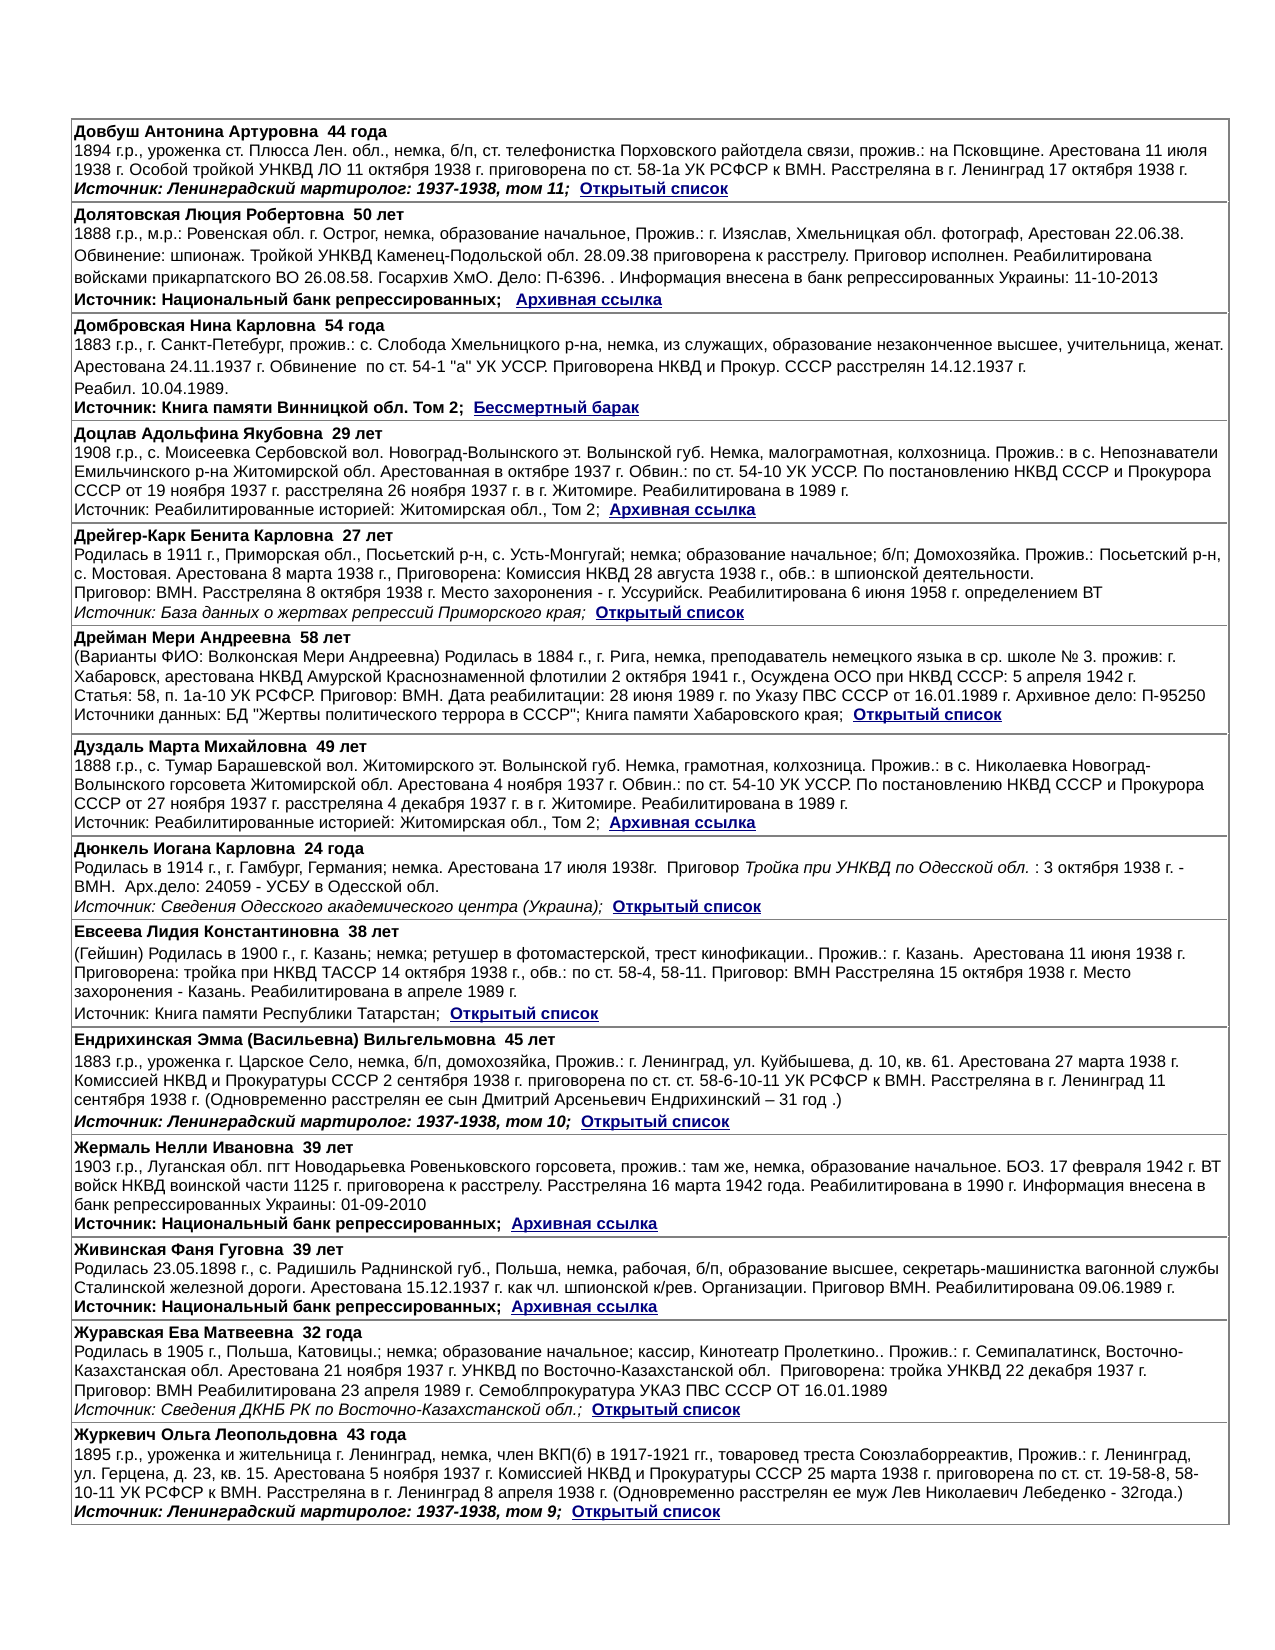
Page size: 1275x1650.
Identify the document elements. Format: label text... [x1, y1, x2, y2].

table_cell Довбуш Антонина Артуровна 44 года 1894 г.р., уроженка ст. Плюсса Лен. обл., немка, б/п, ст. телефонистка Порховского райотдела связи, прожив.: на Псковщине. Арестована 11 июля 1938 г. Особой тройкой УНКВД ЛО 11 октября 1938 г. приговорена по ст. 58-1а УК РСФСР к ВМН. Расстреляна в г. Ленинград 17 октября 1938 г. Источник: Ленинградский мартиролог: 1937-1938, том 11; Открытый список [72, 120, 1228, 201]
table_cell Дюнкель Иогана Карловна 24 года Родилась в 1914 г., г. Гамбург, Германия; немка. Арестована 17 июля 1938г. Приговор Тройка при УНКВД по Одесской обл. : 3 октября 1938 г. - ВМН. Арх.дело: 24059 - УСБУ в Одесской обл. Источник: Сведения Одесского академического центра (Украина); Открытый список [72, 835, 1228, 918]
table_cell Дрейгер-Карк Бенита Карловна 27 лет Родилась в 1911 г., Приморская обл., Посьетский р-н, с. Усть-Монгугай; немка; образование начальное; б/п; Домохозяйка. Прожив.: Посьетский р-н, с. Мостовая. Арестована 8 марта 1938 г., Приговорена: Комиссия НКВД 28 августа 1938 г., обв.: в шпионской деятельности. Приговор: ВМН. Расстреляна 8 октября 1938 г. Место захоронения - г. Уссурийск. Реабилитирована 6 июня 1958 г. определением ВТ Источник: База данных о жертвах репрессий Приморского края; Открытый список [72, 522, 1228, 624]
table_cell Живинская Фаня Гуговна 39 лет Родилась 23.05.1898 г., с. Радишиль Раднинской губ., Польша, немка, рабочая, б/п, образование высшее, секретарь-машинистка вагонной службы Сталинской железной дороги. Арестована 15.12.1937 г. как чл. шпионской к/рев. Организации. Приговор ВМН. Реабилитирована 09.06.1989 г. Источник: Национальный банк репрессированных; Архивная ссылка [72, 1236, 1228, 1319]
table_cell Дрейман Мери Андреевна 58 лет (Варианты ФИО: Волконская Мери Андреевна) Родилась в 1884 г., г. Рига, немка, преподаватель немецкого языка в ср. школе № 3. прожив: г. Хабаровск, арестована НКВД Амурской Краснознаменной флотилии 2 октября 1941 г., Осуждена ОСО при НКВД СССР: 5 апреля 1942 г. Статья: 58, п. 1а-10 УК РСФСР. Приговор: ВМН. Дата реабилитации: 28 июня 1989 г. по Указу ПВС СССР от 16.01.1989 г. Архивное дело: П-95250 Источники данных: БД "Жертвы политического террора в СССР"; Книга памяти Хабаровского края; Открытый список [72, 625, 1228, 733]
table_cell Ендрихинская Эмма (Васильевна) Вильгельмовна 45 лет 1883 г.р., уроженка г. Царское Село, немка, б/п, домохозяйка, Прожив.: г. Ленинград, ул. Куйбышева, д. 10, кв. 61. Арестована 27 марта 1938 г. Комиссией НКВД и Прокуратуры СССР 2 сентября 1938 г. приговорена по ст. ст. 58-6-10-11 УК РСФСР к ВМН. Расстреляна в г. Ленинград 11 сентября 1938 г. (Одновременно расстрелян ее сын Дмитрий Арсеньевич Ендрихинский – 31 год .) Источник: Ленинградский мартиролог: 1937-1938, том 10; Открытый список [72, 1026, 1228, 1134]
table_cell Дуздаль Марта Михайловна 49 лет 1888 г.р., с. Тумар Барашевской вол. Житомирского эт. Волынской губ. Немка, грамотная, колхозница. Прожив.: в с. Николаевка Новоград-Волынского горсовета Житомирской обл. Арестована 4 ноября 1937 г. Обвин.: по ст. 54-10 УК УССР. По постановлению НКВД СССР и Прокурора СССР от 27 ноября 1937 г. расстреляна 4 декабря 1937 г. в г. Житомире. Реабилитирована в 1989 г. Источник: Реабилитированные историей: Житомирская обл., Том 2; Архивная ссылка [72, 733, 1228, 835]
table_cell Жермаль Нелли Ивановна 39 лет 1903 г.р., Луганская обл. пгт Новодарьевка Ровеньковского горсовета, прожив.: там же, немка, образование начальное. БОЗ. 17 февраля 1942 г. ВТ войск НКВД воинской части 1125 г. приговорена к расстрелу. Расстреляна 16 марта 1942 года. Реабилитирована в 1990 г. Информация внесена в банк репрессированных Украины: 01-09-2010 Источник: Национальный банк репрессированных; Архивная ссылка [72, 1134, 1228, 1236]
table_cell Журкевич Ольга Леопольдовна 43 года 1895 г.р., уроженка и жительница г. Ленинград, немка, член ВКП(б) в 1917-1921 гг., товаровед треста Союзлаборреактив, Прожив.: г. Ленинград, ул. Герцена, д. 23, кв. 15. Арестована 5 ноября 1937 г. Комиссией НКВД и Прокуратуры СССР 25 марта 1938 г. приговорена по ст. ст. 19-58-8, 58-10-11 УК РСФСР к ВМН. Расстреляна в г. Ленинград 8 апреля 1938 г. (Одновременно расстрелян ее муж Лев Николаевич Лебеденко - 32года.) Источник: Ленинградский мартиролог: 1937-1938, том 9; Открытый список [72, 1422, 1228, 1524]
table_cell Долятовская Люция Робертовна 50 лет 1888 г.р., м.р.: Ровенская обл. г. Острог, немка, образование начальное, Прожив.: г. Изяслав, Хмельницкая обл. фотограф, Арестован 22.06.38. Обвинение: шпионаж. Тройкой УНКВД Каменец-Подольской обл. 28.09.38 приговорена к расстрелу. Приговор исполнен. Реабилитирована войсками прикарпатского ВО 26.08.58. Госархив ХмО. Дело: П-6396. . Информация внесена в банк репрессированных Украины: 11-10-2013 Источник: Национальный банк репрессированных; Архивная ссылка [72, 201, 1228, 312]
table_cell Журавская Ева Матвеевна 32 года Родилась в 1905 г., Польша, Катовицы.; немка; образование начальное; кассир, Кинотеатр Пролеткино.. Прожив.: г. Семипалатинск, Восточно-Казахстанская обл. Арестована 21 ноября 1937 г. УНКВД по Восточно-Казахстанской обл. Приговорена: тройка УНКВД 22 декабря 1937 г. Приговор: ВМН Реабилитирована 23 апреля 1989 г. Семоблпрокуратура УКАЗ ПВС СССР ОТ 16.01.1989 Источник: Сведения ДКНБ РК по Восточно-Казахстанской обл.; Открытый список [72, 1319, 1228, 1422]
table_cell Доцлав Адольфина Якубовна 29 лет 1908 г.р., с. Моисеевка Сербовской вол. Новоград-Волынского эт. Волынской губ. Немка, малограмотная, колхозница. Прожив.: в с. Непознаватели Емильчинского р-на Житомирской обл. Арестованная в октябре 1937 г. Обвин.: по ст. 54-10 УК УССР. По постановлению НКВД СССР и Прокурора СССР от 19 ноября 1937 г. расстреляна 26 ноября 1937 г. в г. Житомире. Реабилитирована в 1989 г. Источник: Реабилитированные историей: Житомирская обл., Том 2; Архивная ссылка [72, 420, 1228, 522]
table_cell Евсеева Лидия Константиновна 38 лет (Гейшин) Родилась в 1900 г., г. Казань; немка; ретушер в фотомастерской, трест кинофикации.. Прожив.: г. Казань. Арестована 11 июня 1938 г. Приговорена: тройка при НКВД ТАССР 14 октября 1938 г., обв.: по ст. 58-4, 58-11. Приговор: ВМН Расстреляна 15 октября 1938 г. Место захоронения - Казань. Реабилитирована в апреле 1989 г. Источник: Книга памяти Республики Татарстан; Открытый список [72, 919, 1228, 1026]
table_cell Домбровская Нина Карловна 54 года 1883 г.р., г. Санкт-Петебург, прожив.: с. Слобода Хмельницкого р-на, немка, из служащих, образование незаконченное высшее, учительница, женат. Арестована 24.11.1937 г. Обвинение по ст. 54-1 "а" УК УССР. Приговорена НКВД и Прокур. СССР расстрелян 14.12.1937 г. Реабил. 10.04.1989. Источник: Книга памяти Винницкой обл. Том 2; Бессмертный барак [72, 312, 1228, 420]
